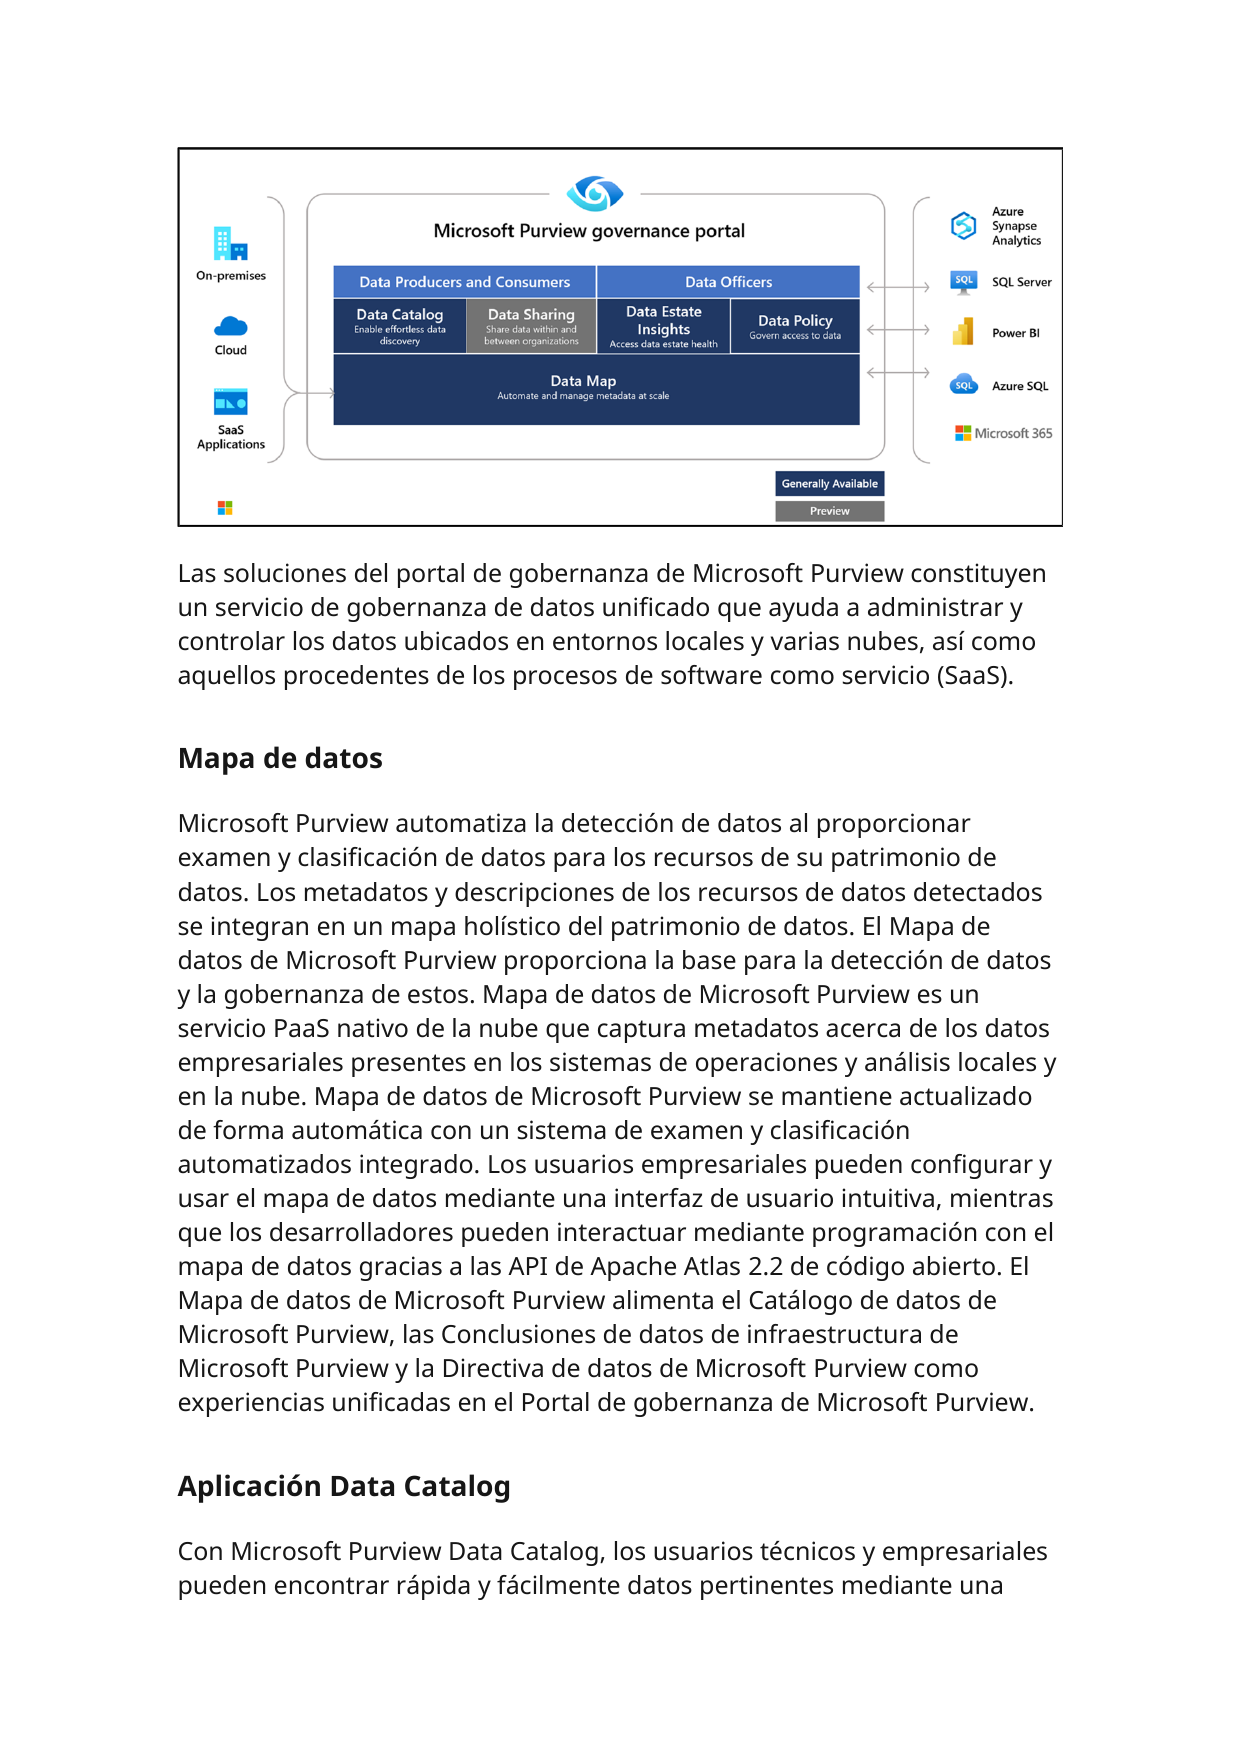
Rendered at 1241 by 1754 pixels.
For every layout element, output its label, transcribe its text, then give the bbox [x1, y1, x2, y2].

text Mapa de datos [177, 738, 1063, 777]
text Microsoft Purview automatiza la detección de datos al proporcionar examen y clasificación de datos para los recursos de su patrimonio de datos. Los metadatos y descripciones de los recursos de datos detectados se integran en un mapa holístico del patrimonio de datos. El Mapa de datos de Microsoft Purview proporciona la base para la detección de datos y la gobernanza de estos. Mapa de datos de Microsoft Purview es un servicio PaaS nativo de la nube que captura metadatos acerca de los datos empresariales presentes en los sistemas de operaciones y análisis locales y en la nube. Mapa de datos de Microsoft Purview se mantiene actualizado de forma automática con un sistema de examen y clasificación automatizados integrado. Los usuarios empresariales pueden configurar y usar el mapa de datos mediante una interfaz de usuario intuitiva, mientras que los desarrolladores pueden interactuar mediante programación con el mapa de datos gracias a las API de Apache Atlas 2.2 de código abierto. El Mapa de datos de Microsoft Purview alimenta el Catálogo de datos de Microsoft Purview, las Conclusiones de datos de infraestructura de Microsoft Purview y la Directiva de datos de Microsoft Purview como experiencias unificadas en el Portal de gobernanza de Microsoft Purview. [177, 806, 1063, 1419]
text Aplicación Data Catalog [177, 1466, 1063, 1504]
picture [177, 147, 1063, 527]
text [177, 1533, 1063, 1602]
text Las soluciones del portal de gobernanza de Microsoft Purview constituyen un servicio de gobernanza de datos unificado que ayuda a administrar y controlar los datos ubicados en entornos locales y varias nubes, así como aquellos procedentes de los procesos de software como servicio (SaaS). [177, 555, 1063, 692]
